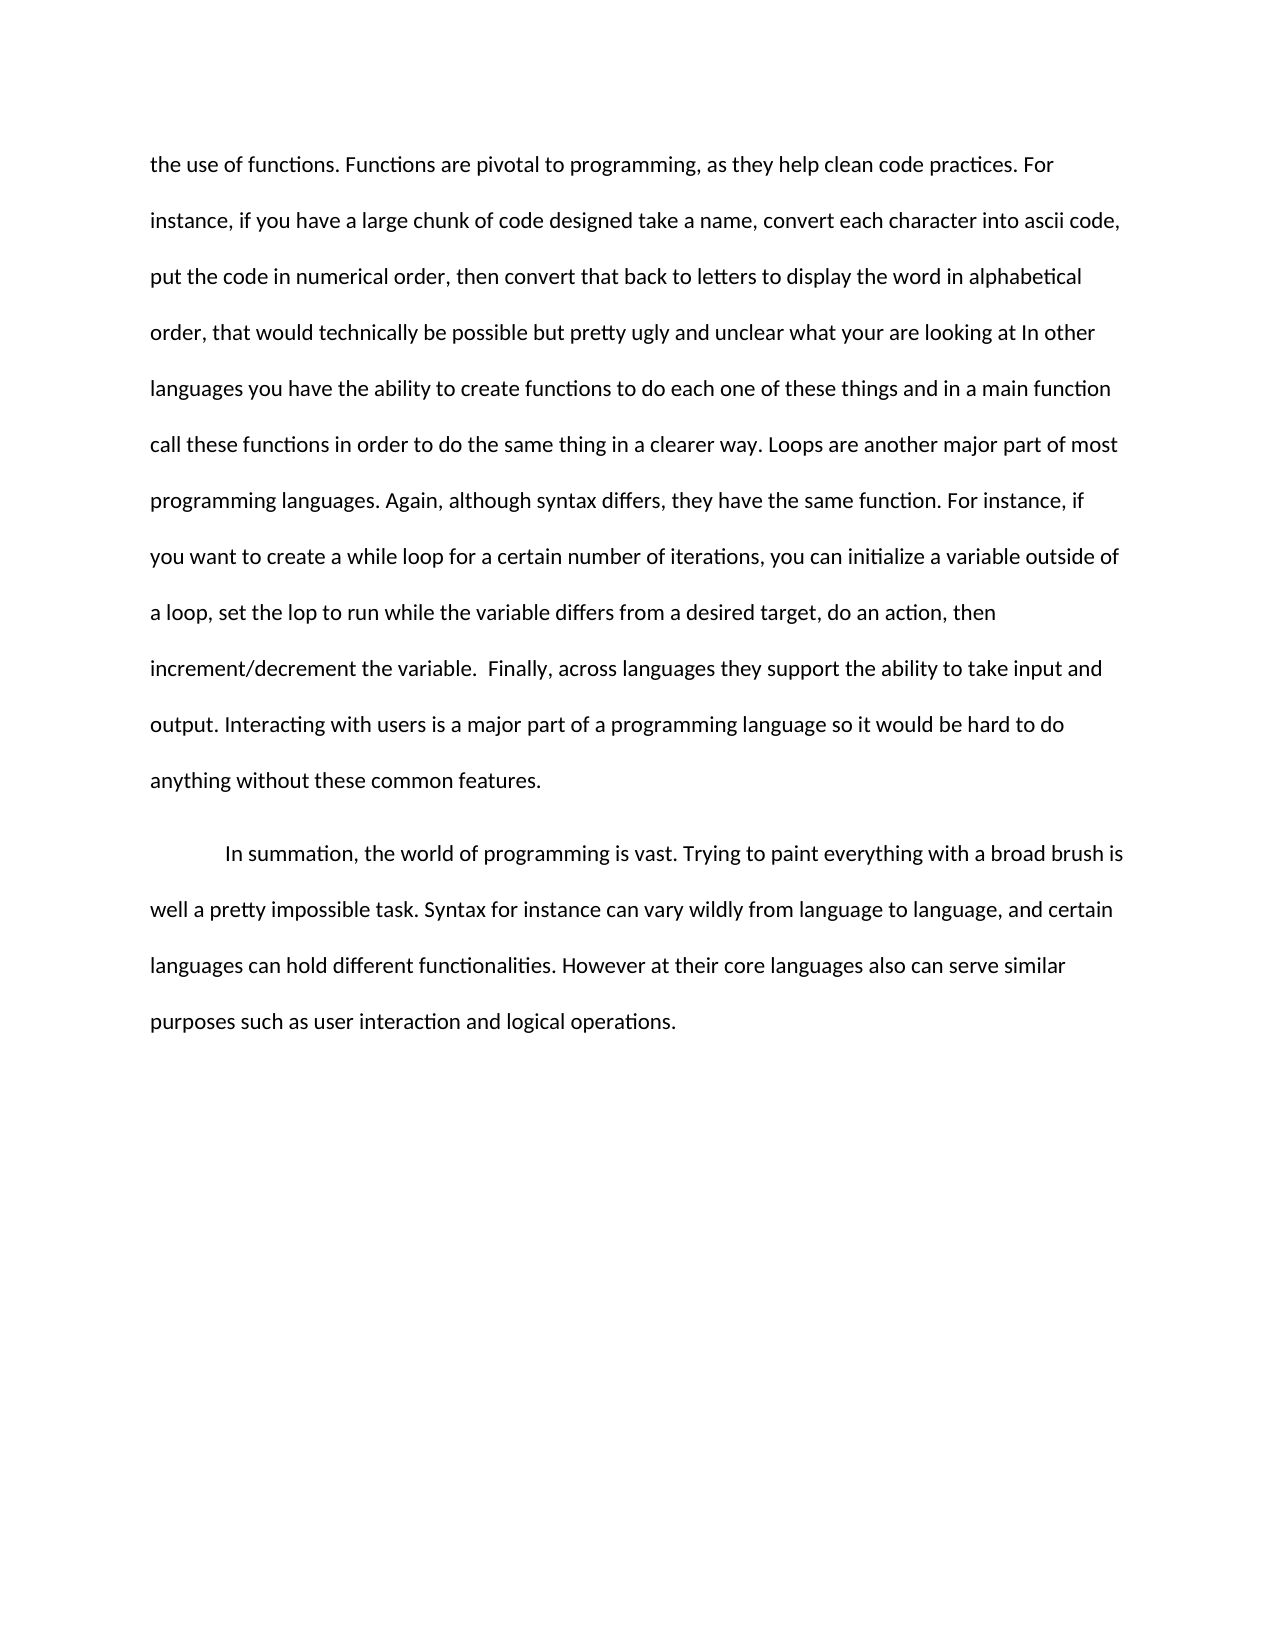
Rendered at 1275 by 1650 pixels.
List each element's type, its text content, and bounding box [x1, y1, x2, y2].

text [150, 150, 1125, 794]
text In summation, the world of programming is vast. Trying to paint everything with a broad brush is well a pretty impossible task. Syntax for instance can vary wildly from language to language, and certain languages can hold different functionalities. However at their core languages also can serve similar purposes such as user interaction and logical operations. [150, 839, 1125, 1035]
